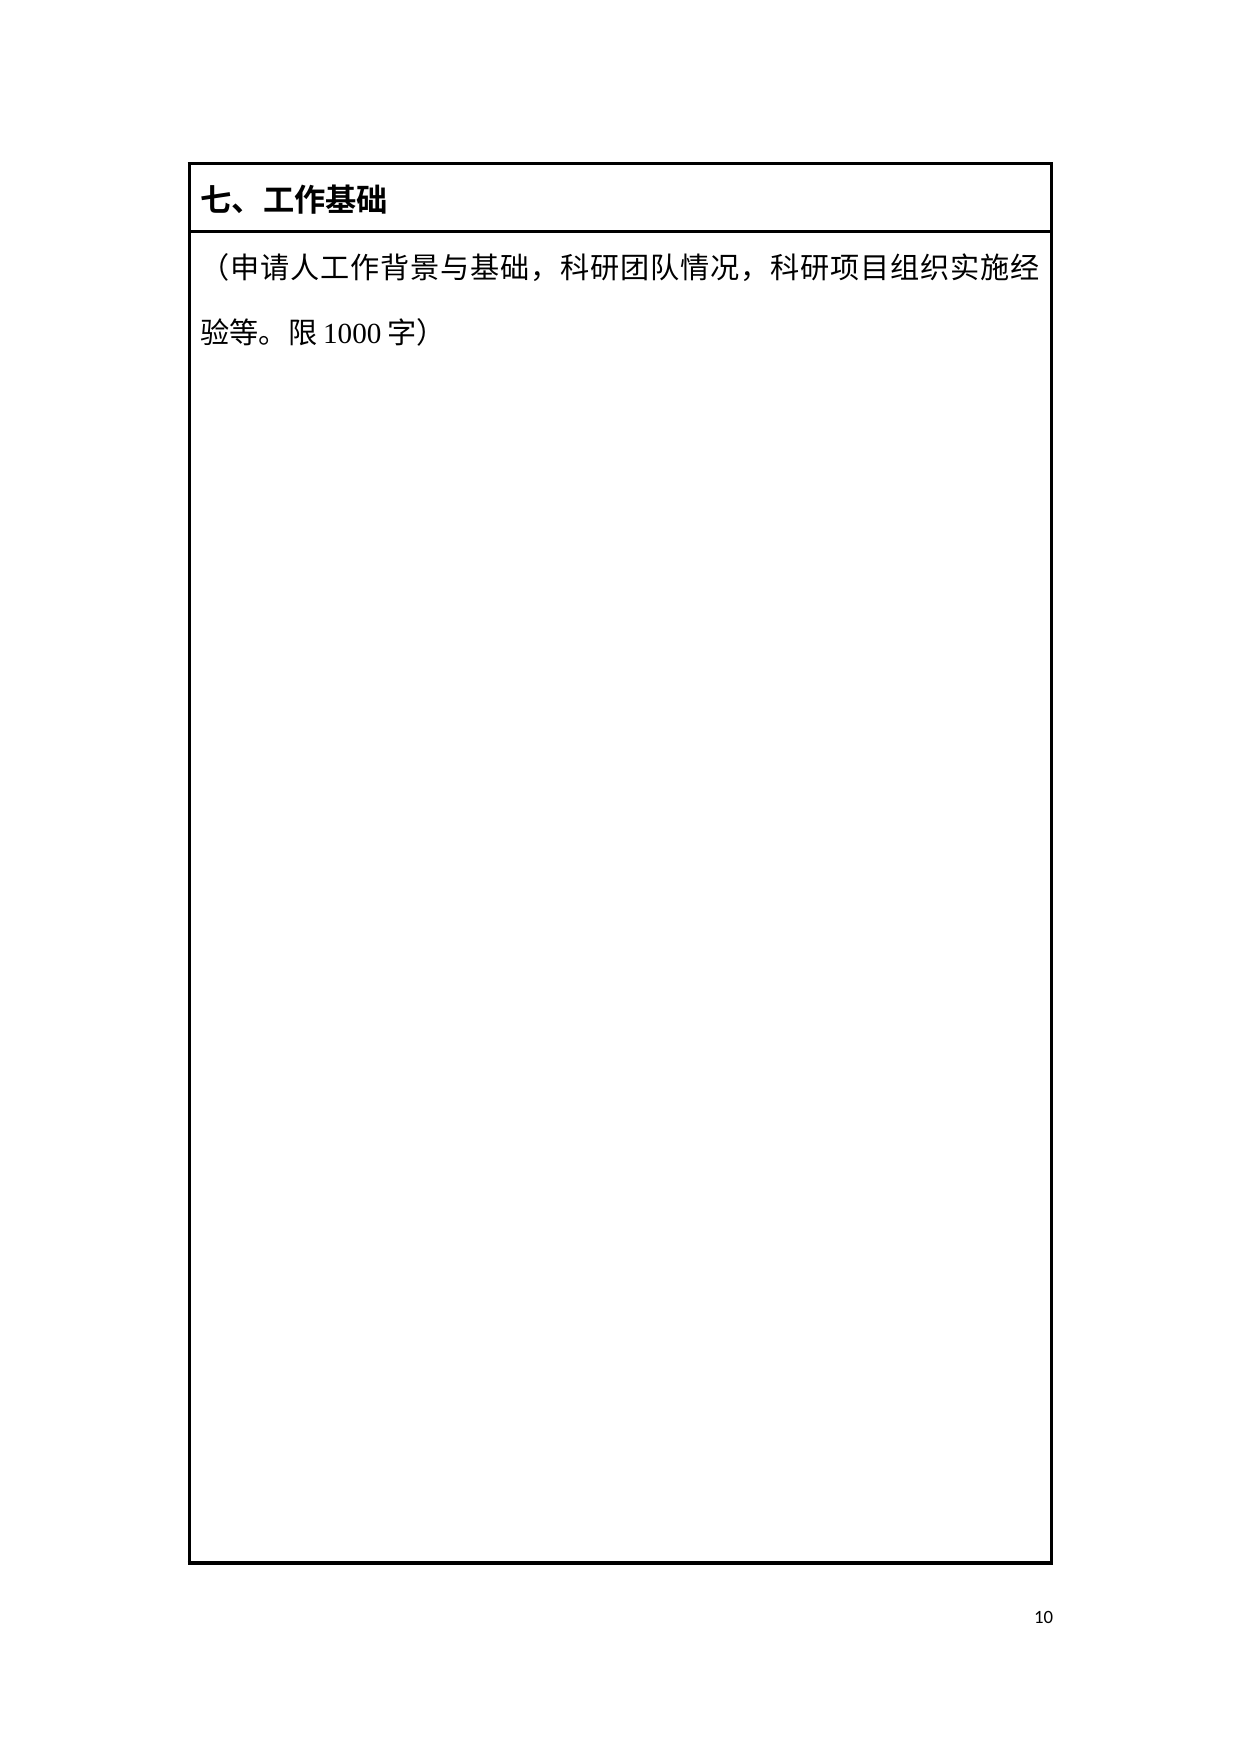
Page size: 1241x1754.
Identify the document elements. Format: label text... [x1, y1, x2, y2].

table_cell （申请人工作背景与基础，科研团队情况，科研项目组织实施经验等。限1000字） [191, 233, 1050, 1561]
table_header 七、工作基础 [191, 165, 1050, 230]
